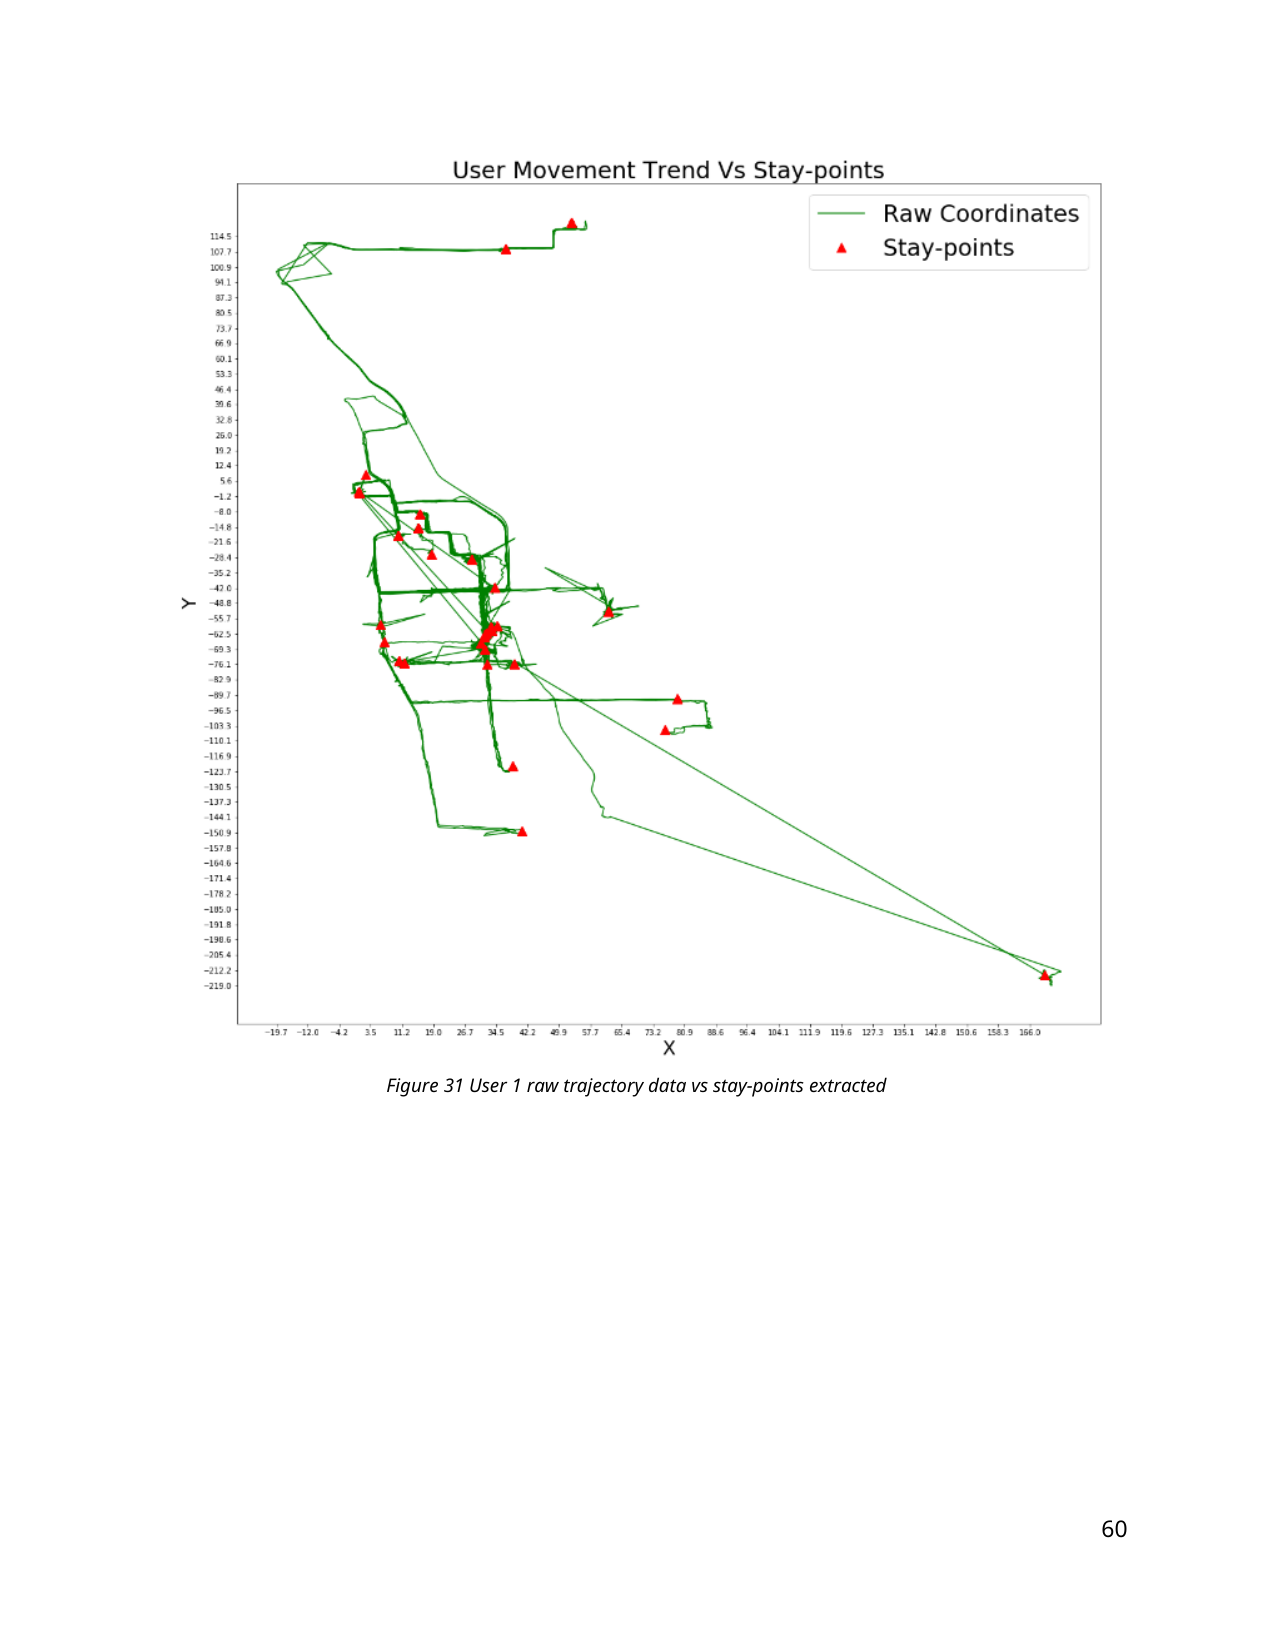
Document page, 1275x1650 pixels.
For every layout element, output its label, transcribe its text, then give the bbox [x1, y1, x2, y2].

picture [147, 147, 1128, 1068]
text Figure 31 User 1 raw trajectory data vs stay-points extracted [148, 1072, 1127, 1098]
